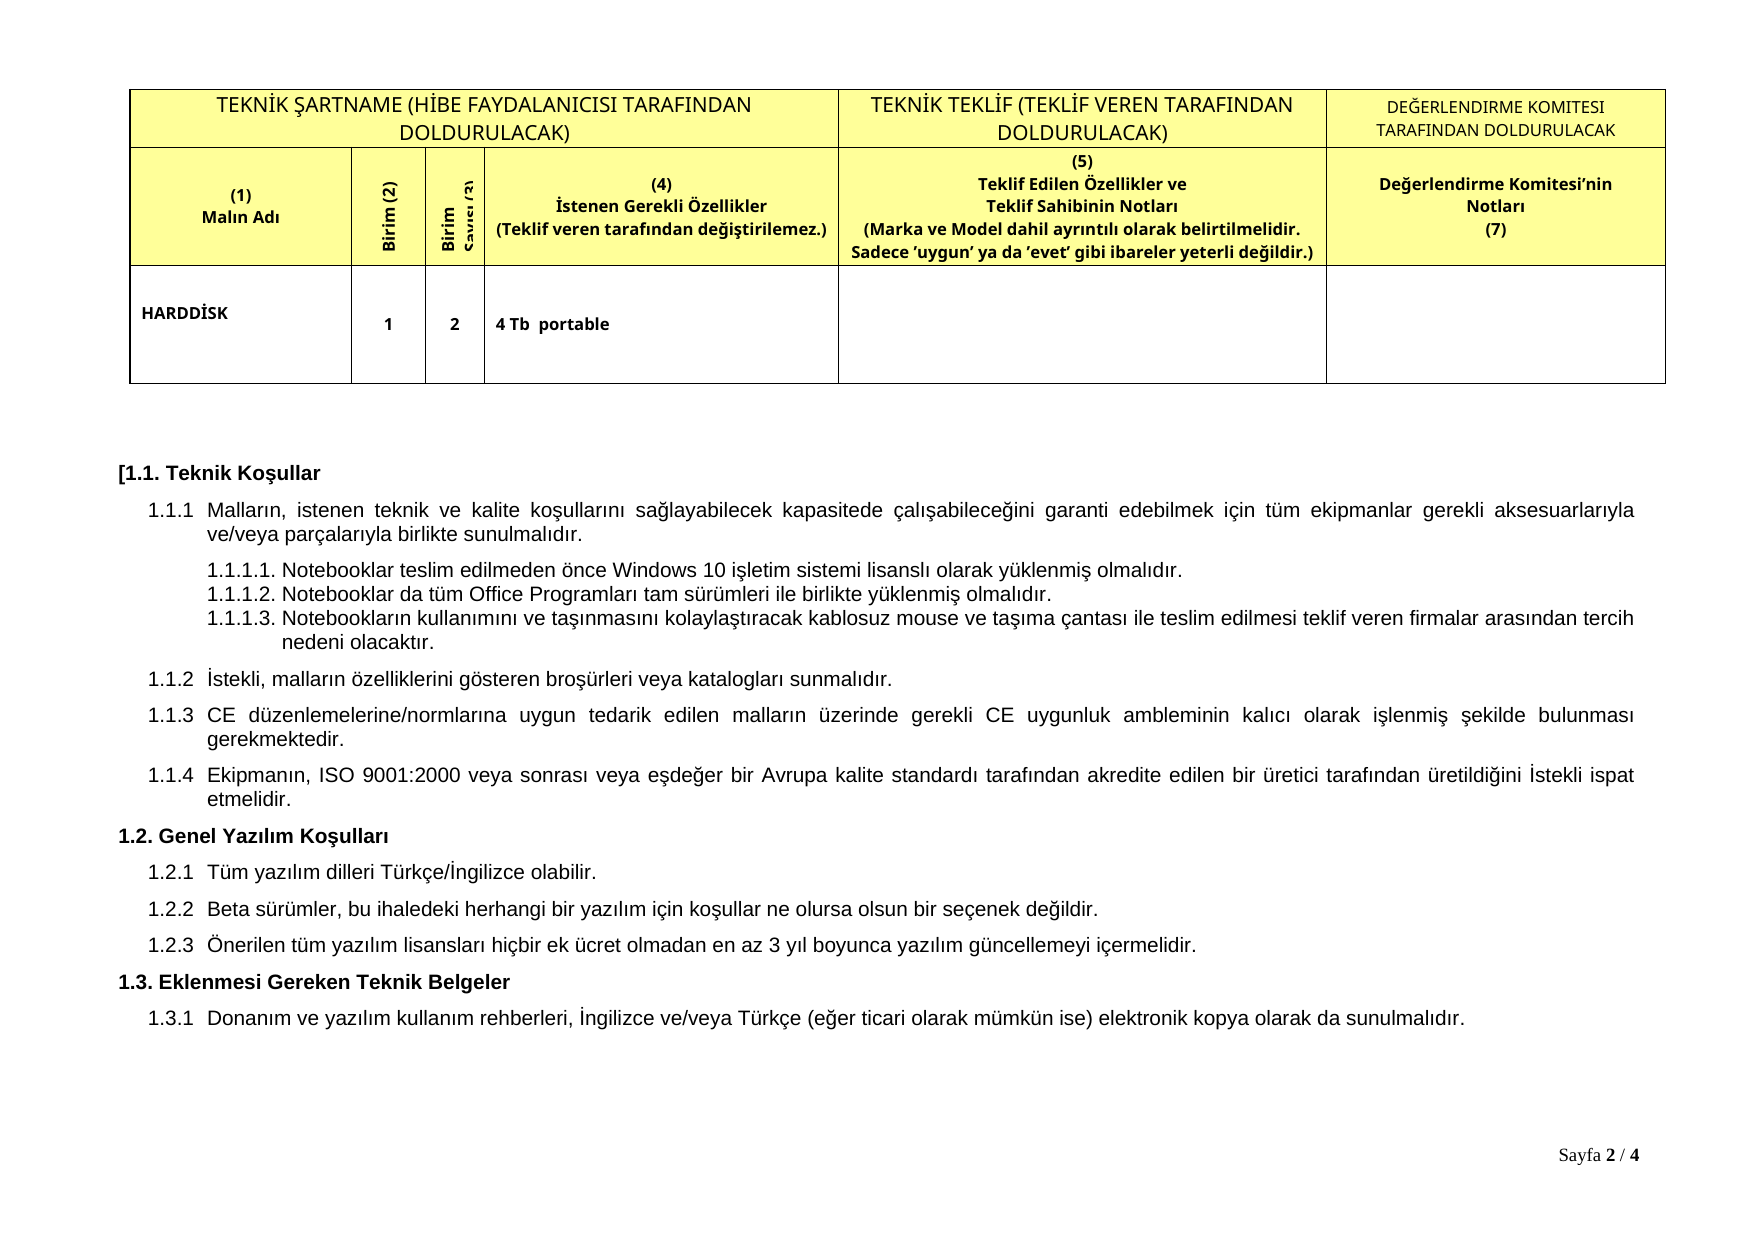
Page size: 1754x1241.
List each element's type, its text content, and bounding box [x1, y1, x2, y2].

table_cell 1 [352, 266, 425, 383]
table_cell 4 Tb portable [485, 266, 838, 383]
table_cell (4) İstenen Gerekli Özellikler (Teklif veren tarafından değiştirilemez.) [485, 148, 838, 265]
list İstekli, malların özelliklerini gösteren broşürleri veya katalogları sunmalıdır. [148, 666, 1636, 690]
text 1.2. Genel Yazılım Koşulları [118, 824, 1636, 848]
list Notebooklar teslim edilmeden önce Windows 10 işletim sistemi lisanslı olarak yüklenmiş olmalıdır. [207, 558, 1636, 582]
table_cell (1) Malın Adı [131, 148, 351, 265]
list Ekipmanın, ISO 9001:2000 veya sonrası veya eşdeğer bir Avrupa kalite standardı tarafından akredite edilen bir üretici tarafından üretildiğini İstekli ispat etmelidir. [148, 763, 1636, 811]
text [1.1. Teknik Koşullar [118, 461, 1636, 485]
table_cell Birim Sayısı (3) [426, 148, 484, 265]
table_header TEKNİK ŞARTNAME (HİBE FAYDALANICISI TARAFINDAN DOLDURULACAK) [131, 90, 838, 147]
list Notebookların kullanımını ve taşınmasını kolaylaştıracak kablosuz mouse ve taşıma çantası ile teslim edilmesi teklif veren firmalar arasından tercih nedeni olacaktır. [207, 606, 1636, 654]
list Malların, istenen teknik ve kalite koşullarını sağlayabilecek kapasitede çalışabileceğini garanti edebilmek için tüm ekipmanlar gerekli aksesuarlarıyla ve/veya parçalarıyla birlikte sunulmalıdır. [148, 498, 1636, 546]
table_cell [839, 266, 1326, 383]
table_cell Değerlendirme Komitesi’nin Notları (7) [1327, 148, 1665, 265]
list CE düzenlemelerine/normlarına uygun tedarik edilen malların üzerinde gerekli CE uygunluk ambleminin kalıcı olarak işlenmiş şekilde bulunması gerekmektedir. [148, 703, 1636, 751]
list Önerilen tüm yazılım lisansları hiçbir ek ücret olmadan en az 3 yıl boyunca yazılım güncellemeyi içermelidir. [148, 933, 1636, 957]
table_cell [1327, 266, 1665, 383]
table_header TEKNİK TEKLİF (TEKLİF VEREN TARAFINDAN DOLDURULACAK) [839, 90, 1326, 147]
table_header DEĞERLENDIRME KOMITESI TARAFINDAN DOLDURULACAK [1327, 90, 1665, 147]
table_cell (5) Teklif Edilen Özellikler ve Teklif Sahibinin Notları (Marka ve Model dahil ayrıntılı olarak belirtilmelidir. Sadece ’uygun’ ya da ’evet’ gibi ibareler yeterli değildir.) [839, 148, 1326, 265]
table_cell 2 [426, 266, 484, 383]
list Notebooklar da tüm Office Programları tam sürümleri ile birlikte yüklenmiş olmalıdır. [207, 582, 1636, 606]
list Donanım ve yazılım kullanım rehberleri, İngilizce ve/veya Türkçe (eğer ticari olarak mümkün ise) elektronik kopya olarak da sunulmalıdır. [148, 1006, 1636, 1030]
table_cell HARDDİSK [131, 266, 351, 383]
list Beta sürümler, bu ihaledeki herhangi bir yazılım için koşullar ne olursa olsun bir seçenek değildir. [148, 897, 1636, 921]
list Tüm yazılım dilleri Türkçe/İngilizce olabilir. [148, 860, 1636, 884]
text 1.3. Eklenmesi Gereken Teknik Belgeler [118, 969, 1636, 993]
table_cell Birim (2) [352, 148, 425, 265]
